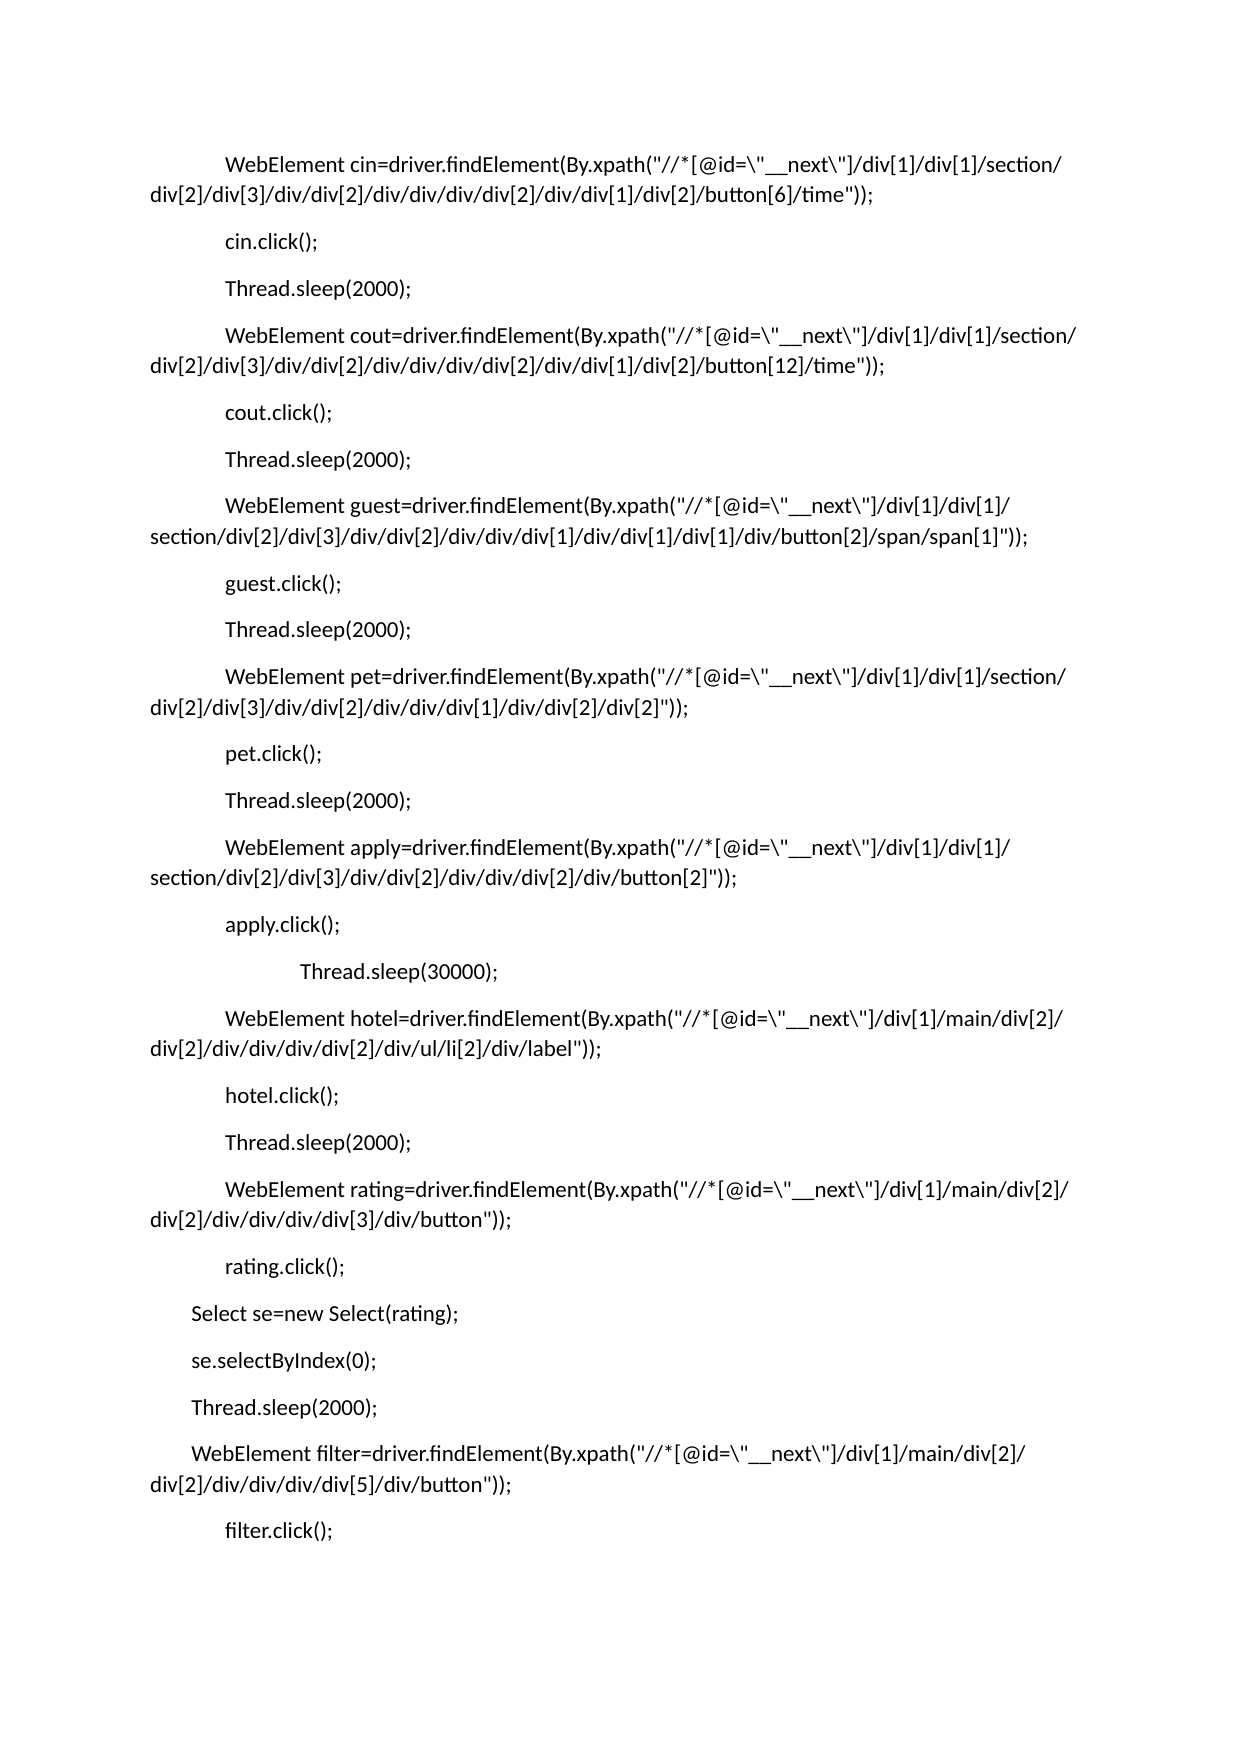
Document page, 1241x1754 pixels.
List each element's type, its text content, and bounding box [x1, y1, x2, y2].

text Thread.sleep(2000); [150, 616, 1090, 644]
text guest.click(); [150, 569, 1090, 597]
text WebElement guest=driver.findElement(By.xpath("//*[@id=\"__next\"]/div[1]/div[1]/section/div[2]/div[3]/div/div[2]/div/div/div[1]/div/div[1]/div[1]/div/button[2]/span/span[1]")); [150, 492, 1090, 550]
text WebElement rating=driver.findElement(By.xpath("//*[@id=\"__next\"]/div[1]/main/div[2]/div[2]/div/div/div/div[3]/div/button")); [150, 1175, 1090, 1233]
text filter.click(); [150, 1517, 1090, 1545]
text hotel.click(); [150, 1081, 1090, 1109]
text WebElement cout=driver.findElement(By.xpath("//*[@id=\"__next\"]/div[1]/div[1]/section/div[2]/div[3]/div/div[2]/div/div/div/div[2]/div/div[1]/div[2]/button[12]/time")); [150, 321, 1090, 379]
text se.selectByIndex(0); [150, 1346, 1090, 1374]
text cin.click(); [150, 227, 1090, 255]
text WebElement pet=driver.findElement(By.xpath("//*[@id=\"__next\"]/div[1]/div[1]/section/div[2]/div[3]/div/div[2]/div/div/div[1]/div/div[2]/div[2]")); [150, 662, 1090, 721]
text Thread.sleep(30000); [150, 957, 1090, 985]
text Thread.sleep(2000); [150, 1128, 1090, 1156]
text Thread.sleep(2000); [150, 445, 1090, 473]
text cout.click(); [150, 398, 1090, 426]
text WebElement cin=driver.findElement(By.xpath("//*[@id=\"__next\"]/div[1]/div[1]/section/div[2]/div[3]/div/div[2]/div/div/div/div[2]/div/div[1]/div[2]/button[6]/time")); [150, 150, 1090, 208]
text WebElement apply=driver.findElement(By.xpath("//*[@id=\"__next\"]/div[1]/div[1]/section/div[2]/div[3]/div/div[2]/div/div/div[2]/div/button[2]")); [150, 833, 1090, 892]
text Thread.sleep(2000); [150, 786, 1090, 814]
text rating.click(); [150, 1252, 1090, 1280]
text apply.click(); [150, 910, 1090, 938]
text WebElement filter=driver.findElement(By.xpath("//*[@id=\"__next\"]/div[1]/main/div[2]/div[2]/div/div/div/div[5]/div/button")); [150, 1439, 1090, 1498]
text Select se=new Select(rating); [150, 1299, 1090, 1327]
text WebElement hotel=driver.findElement(By.xpath("//*[@id=\"__next\"]/div[1]/main/div[2]/div[2]/div/div/div/div[2]/div/ul/li[2]/div/label")); [150, 1004, 1090, 1062]
text pet.click(); [150, 739, 1090, 768]
text Thread.sleep(2000); [150, 274, 1090, 302]
text Thread.sleep(2000); [150, 1393, 1090, 1421]
